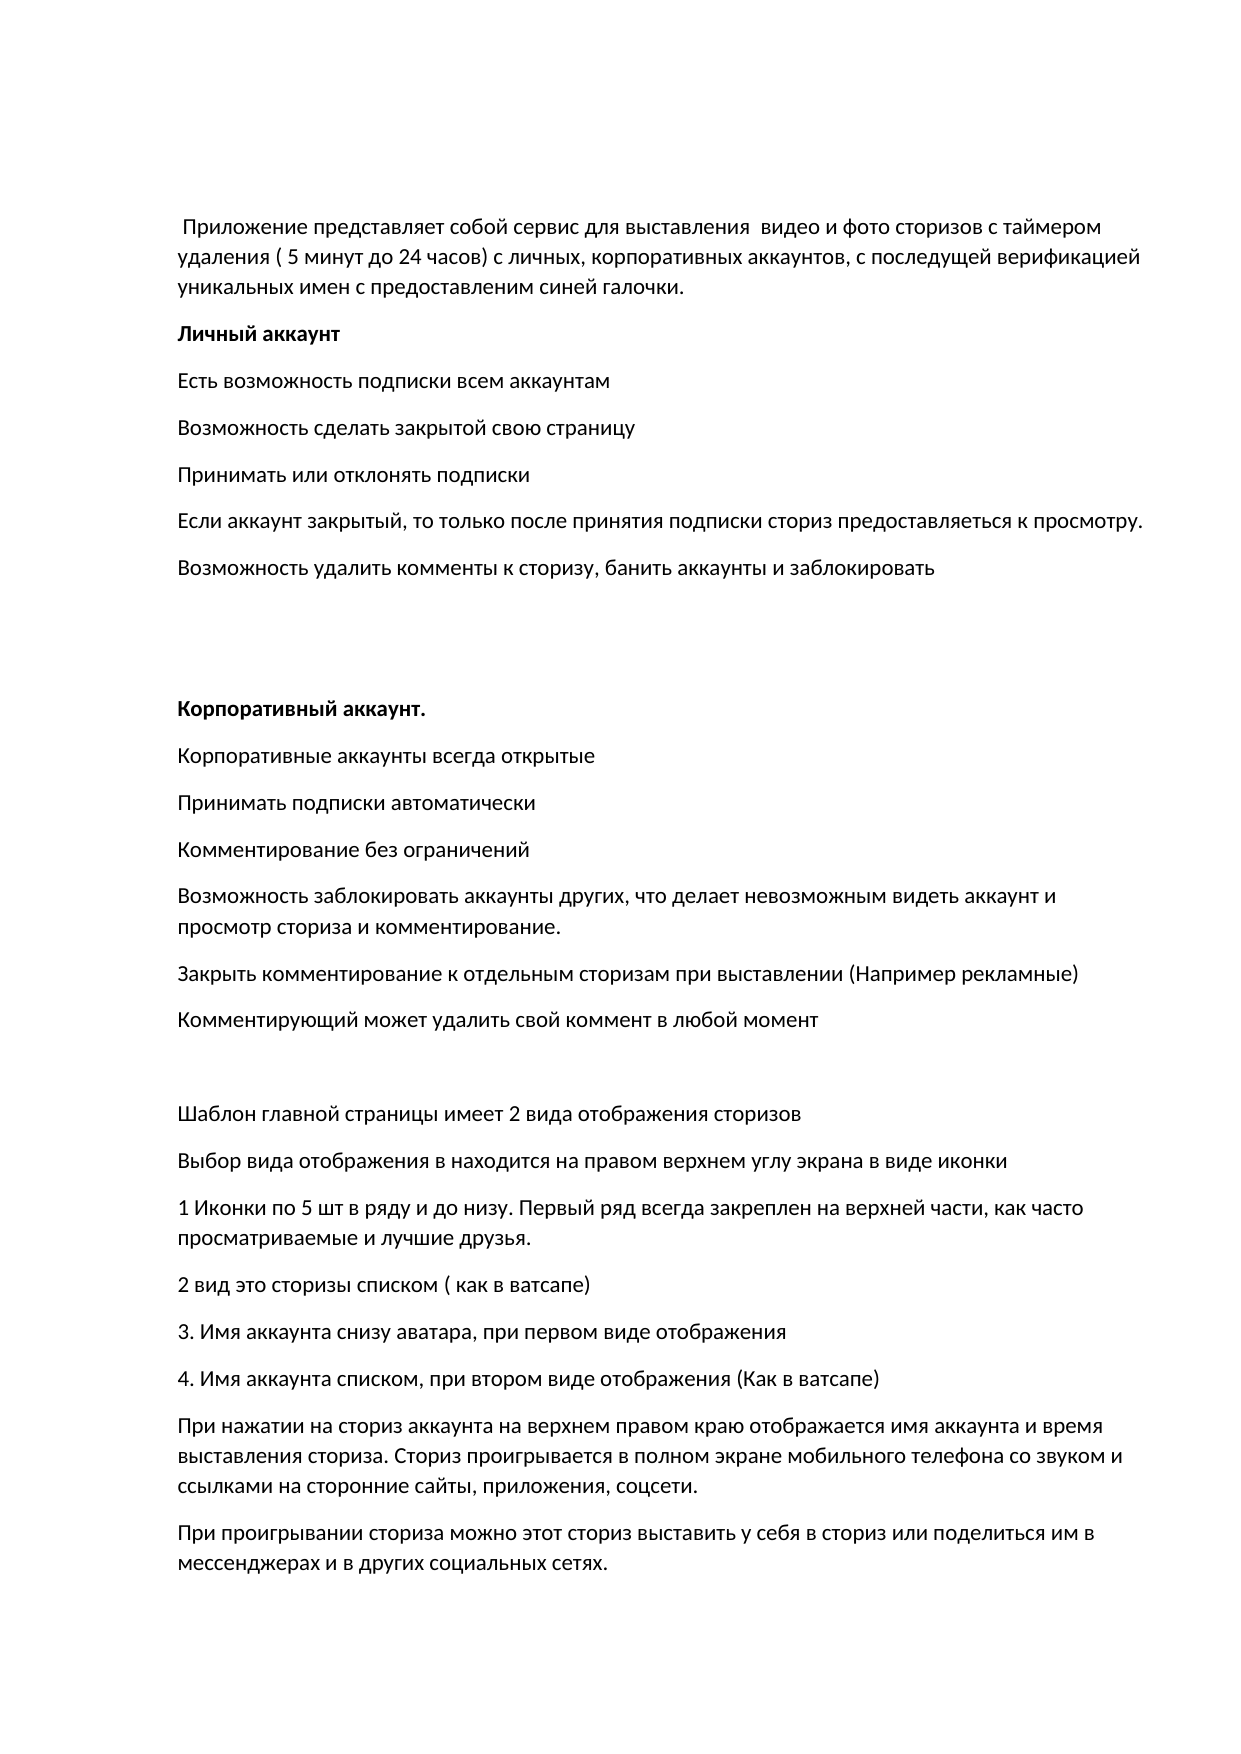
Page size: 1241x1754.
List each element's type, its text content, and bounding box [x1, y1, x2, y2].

text При проигрывании сториза можно этот сториз выставить у себя в сториз или поделиться им в мессенджерах и в других социальных сетях. [177, 1518, 1152, 1576]
text Принимать или отклонять подписки [177, 460, 1152, 488]
text Если аккаунт закрытый, то только после принятия подписки сториз предоставляеться к просмотру. [177, 507, 1152, 535]
text Принимать подписки автоматически [177, 788, 1152, 816]
text Комментирующий может удалить свой коммент в любой момент [177, 1006, 1152, 1034]
text 4. Имя аккаунта списком, при втором виде отображения (Как в ватсапе) [177, 1364, 1152, 1392]
text Возможность сделать закрытой свою страницу [177, 413, 1152, 441]
text 1 Иконки по 5 шт в ряду и до низу. Первый ряд всегда закреплен на верхней части, как часто просматриваемые и лучшие друзья. [177, 1193, 1152, 1251]
text Возможность удалить комменты к сторизу, банить аккаунты и заблокировать [177, 553, 1152, 582]
text Комментирование без ограничений [177, 835, 1152, 863]
text Приложение представляет собой сервис для выставления видео и фото сторизов с таймером удаления ( 5 минут до 24 часов) с личных, корпоративных аккаунтов, с последущей верификацией уникальных имен с предоставленим синей галочки. [177, 212, 1152, 300]
text Есть возможность подписки всем аккаунтам [177, 366, 1152, 394]
text Личный аккаунт [177, 319, 1152, 347]
text Корпоративный аккаунт. [177, 694, 1152, 722]
text Шаблон главной страницы имеет 2 вида отображения сторизов [177, 1099, 1152, 1127]
text Корпоративные аккаунты всегда открытые [177, 741, 1152, 769]
text 2 вид это сторизы списком ( как в ватсапе) [177, 1270, 1152, 1298]
text Закрыть комментирование к отдельным сторизам при выставлении (Например рекламные) [177, 959, 1152, 987]
text При нажатии на сториз аккаунта на верхнем правом краю отображается имя аккаунта и время выставления сториза. Сториз проигрывается в полном экране мобильного телефона со звуком и ссылками на сторонние сайты, приложения, соцсети. [177, 1411, 1152, 1499]
text 3. Имя аккаунта снизу аватара, при первом виде отображения [177, 1317, 1152, 1345]
text Возможность заблокировать аккаунты других, что делает невозможным видеть аккаунт и просмотр сториза и комментирование. [177, 882, 1152, 940]
text Выбор вида отображения в находится на правом верхнем углу экрана в виде иконки [177, 1146, 1152, 1174]
